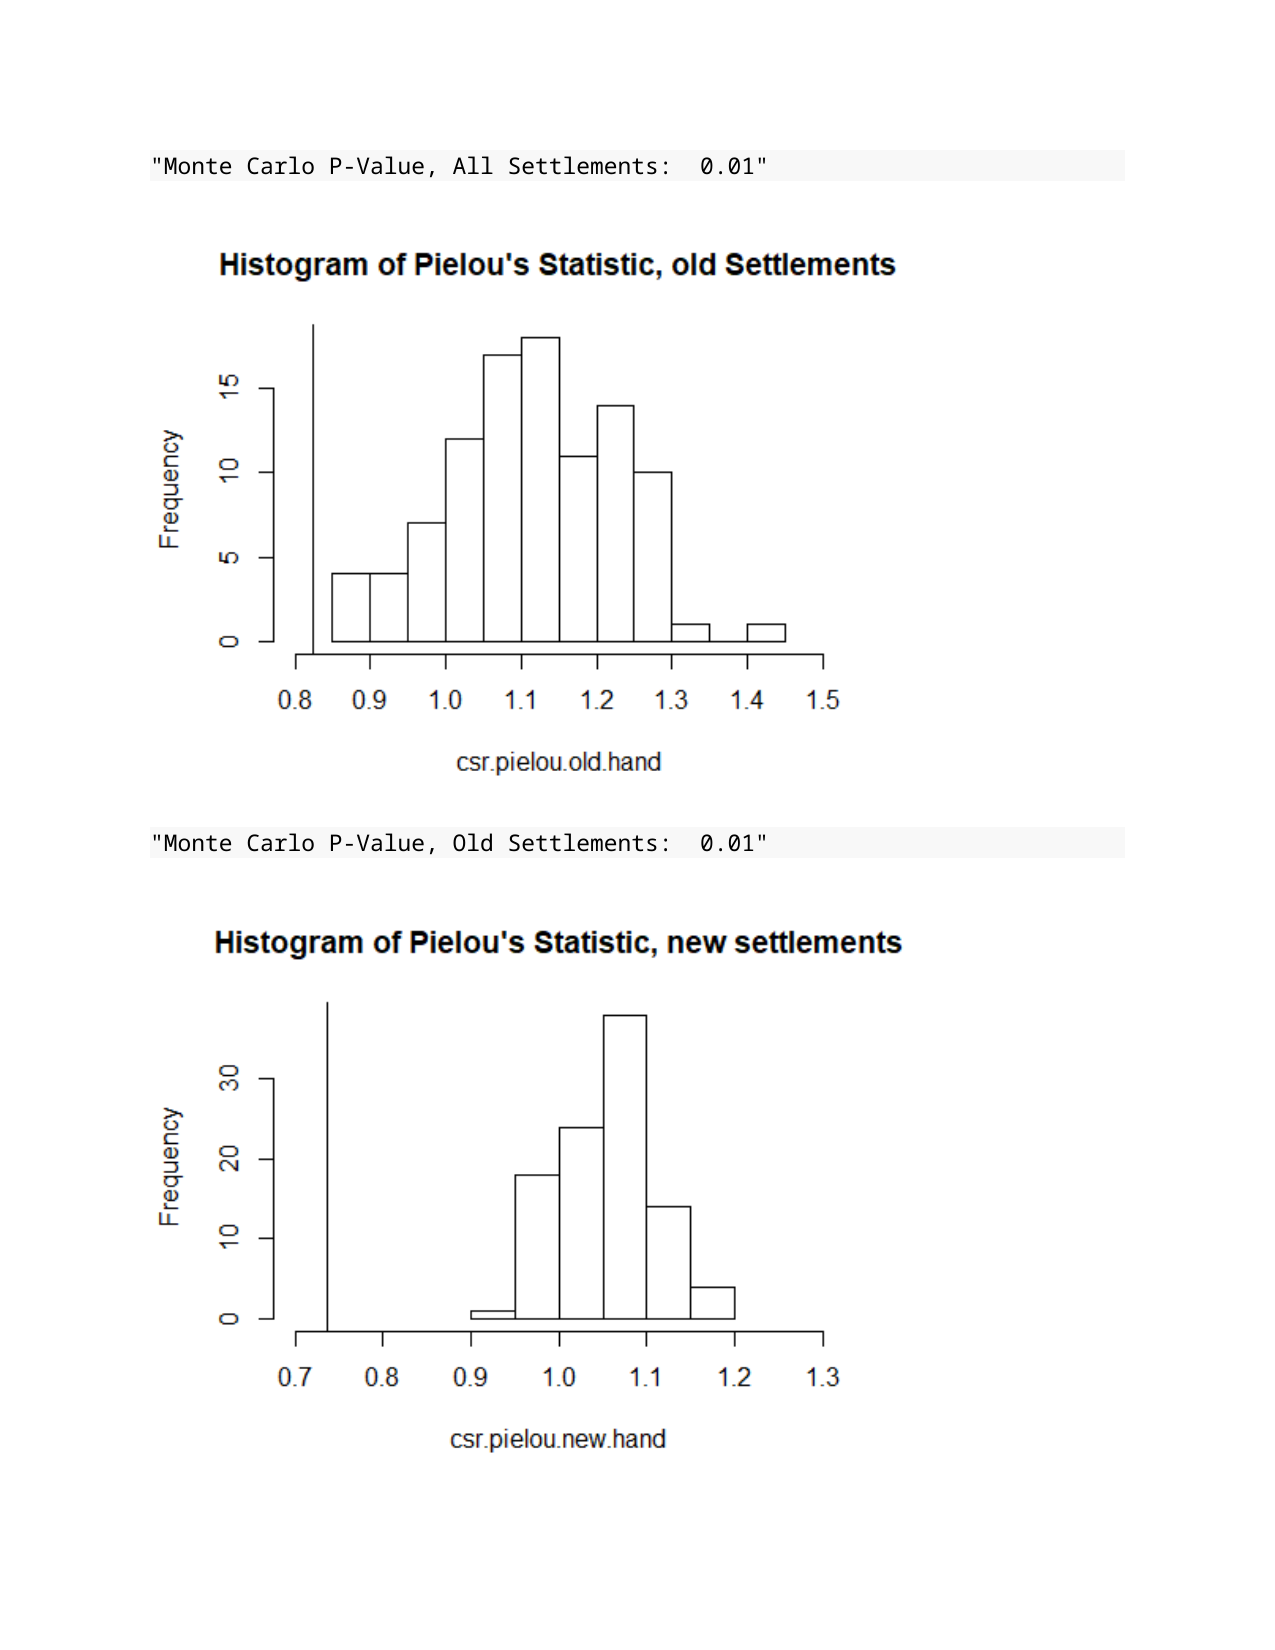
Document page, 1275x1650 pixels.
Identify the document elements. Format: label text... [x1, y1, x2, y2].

picture [150, 202, 908, 809]
text "Monte Carlo P-Value, Old Settlements: 0.01" [150, 827, 1125, 858]
text "Monte Carlo P-Value, All Settlements: 0.01" [150, 150, 1125, 181]
picture [150, 879, 908, 1486]
